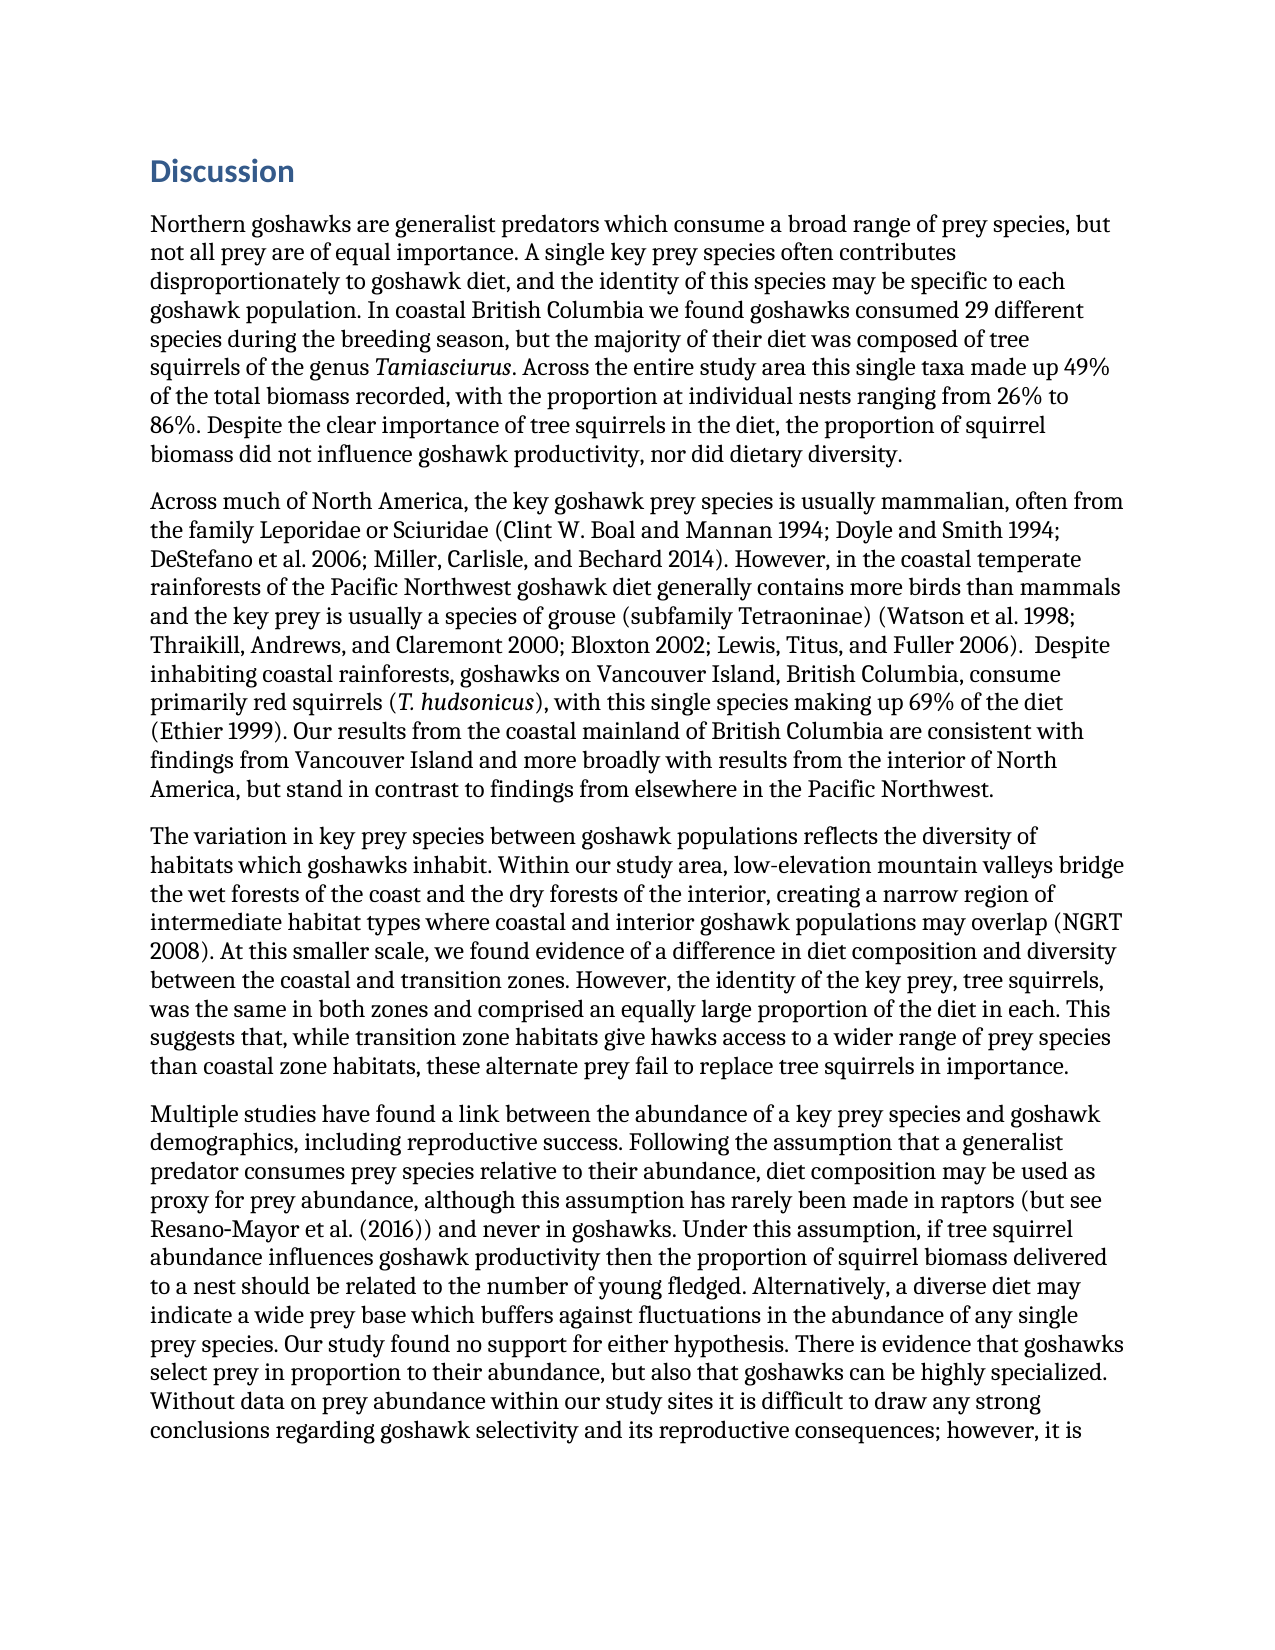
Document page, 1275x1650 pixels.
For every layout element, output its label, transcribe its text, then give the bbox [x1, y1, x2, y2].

text Across much of North America, the key goshawk prey species is usually mammalian, often from the family Leporidae or Sciuridae (Clint W. Boal and Mannan 1994; Doyle and Smith 1994; DeStefano et al. 2006; Miller, Carlisle, and Bechard 2014). However, in the coastal temperate rainforests of the Pacific Northwest goshawk diet generally contains more birds than mammals and the key prey is usually a species of grouse (subfamily Tetraoninae) (Watson et al. 1998; Thraikill, Andrews, and Claremont 2000; Bloxton 2002; Lewis, Titus, and Fuller 2006). Despite inhabiting coastal rainforests, goshawks on Vancouver Island, British Columbia, consume primarily red squirrels (T. hudsonicus), with this single species making up 69% of the diet (Ethier 1999). Our results from the coastal mainland of British Columbia are consistent with findings from Vancouver Island and more broadly with results from the interior of North America, but stand in contrast to findings from elsewhere in the Pacific Northwest. [150, 487, 1125, 803]
subtitle Discussion [150, 150, 1125, 191]
text The variation in key prey species between goshawk populations reflects the diversity of habitats which goshawks inhabit. Within our study area, low-elevation mountain valleys bridge the wet forests of the coast and the dry forests of the interior, creating a narrow region of intermediate habitat types where coastal and interior goshawk populations may overlap (NGRT 2008). At this smaller scale, we found evidence of a difference in diet composition and diversity between the coastal and transition zones. However, the identity of the key prey, tree squirrels, was the same in both zones and comprised an equally large proportion of the diet in each. This suggests that, while transition zone habitats give hawks access to a wider range of prey species than coastal zone habitats, these alternate prey fail to replace tree squirrels in importance. [150, 822, 1125, 1081]
text Northern goshawks are generalist predators which consume a broad range of prey species, but not all prey are of equal importance. A single key prey species often contributes disproportionately to goshawk diet, and the identity of this species may be specific to each goshawk population. In coastal British Columbia we found goshawks consumed 29 different species during the breeding season, but the majority of their diet was composed of tree squirrels of the genus Tamiasciurus. Across the entire study area this single taxa made up 49% of the total biomass recorded, with the proportion at individual nests ranging from 26% to 86%. Despite the clear importance of tree squirrels in the diet, the proportion of squirrel biomass did not influence goshawk productivity, nor did dietary diversity. [150, 209, 1125, 468]
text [150, 1099, 1125, 1444]
